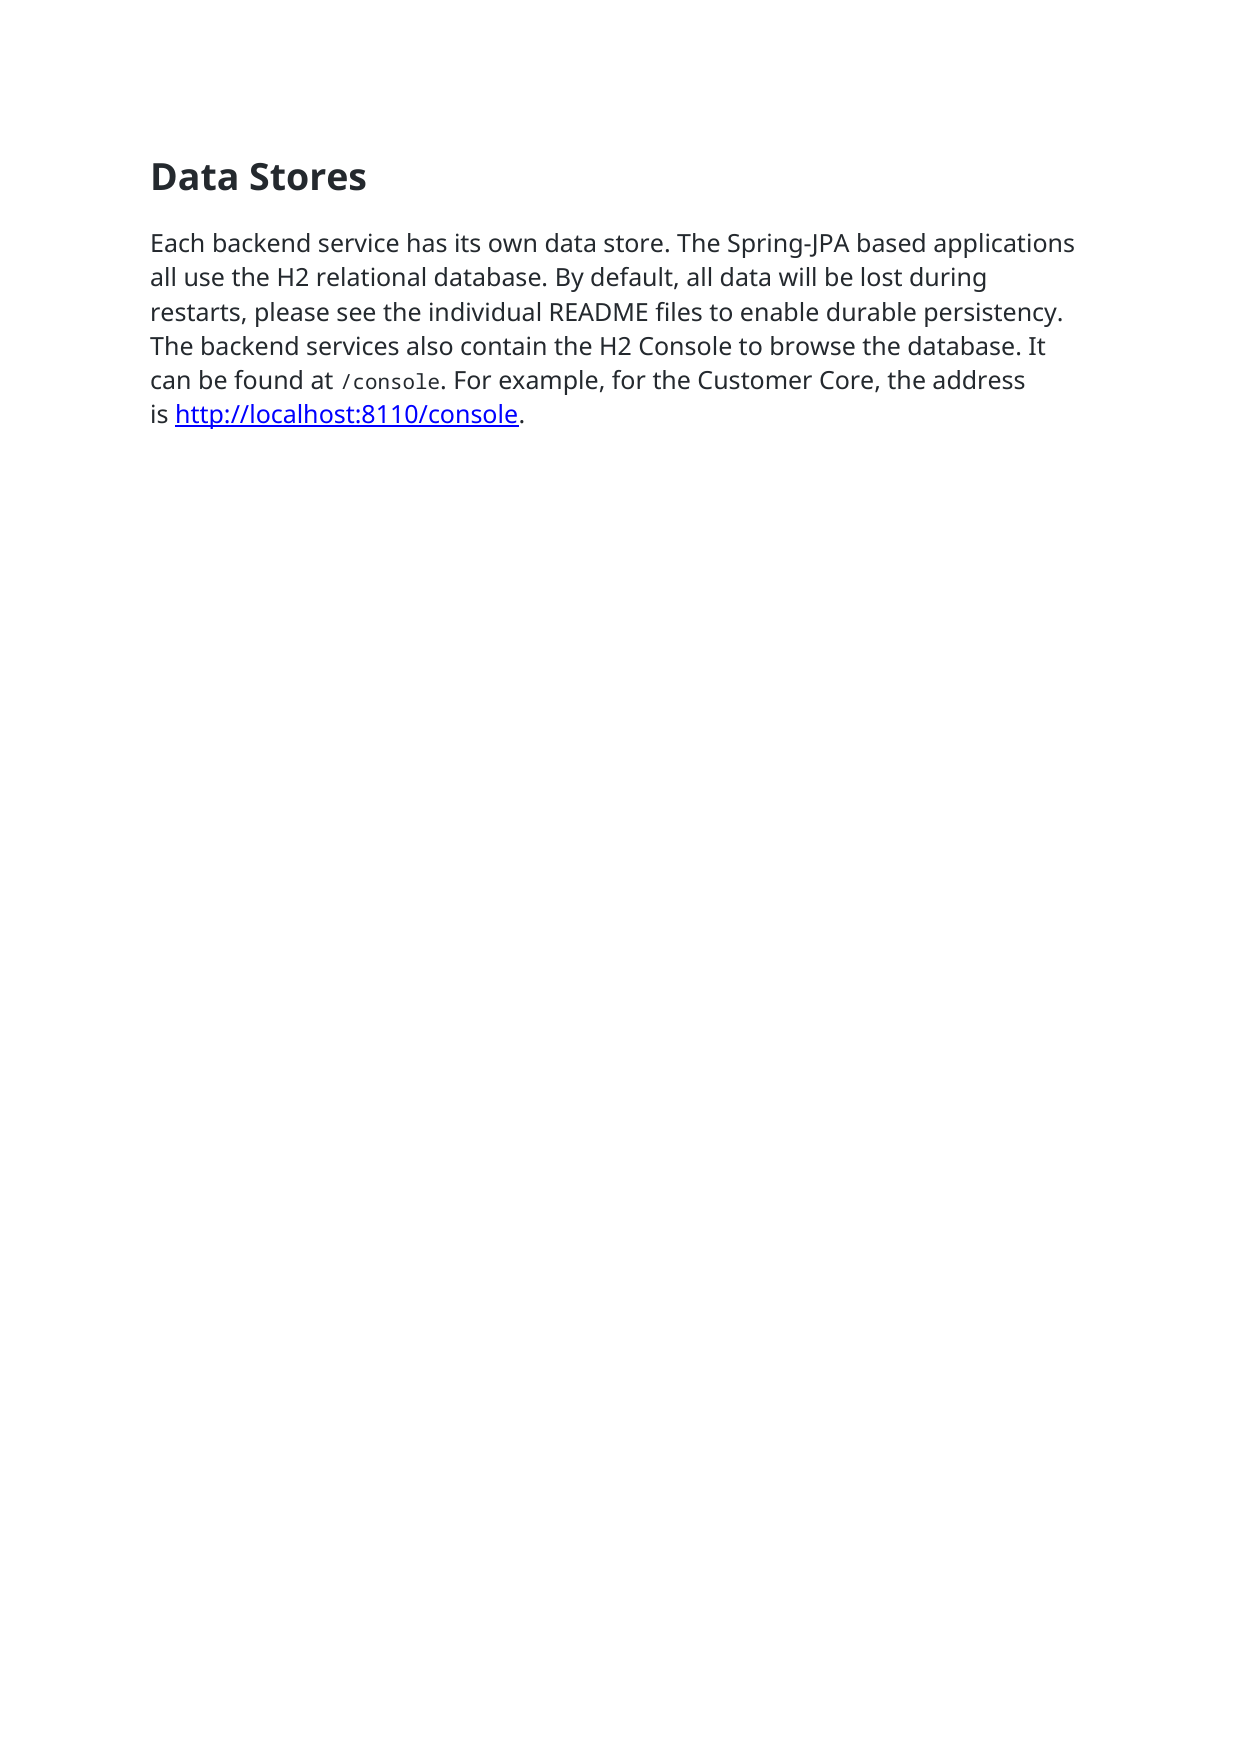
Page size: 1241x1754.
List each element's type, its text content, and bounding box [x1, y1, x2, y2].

text Data Stores [150, 150, 1090, 201]
text Each backend service has its own data store. The Spring-JPA based applications all use the H2 relational database. By default, all data will be lost during restarts, please see the individual README files to enable durable persistency. The backend services also contain the H2 Console to browse the database. It can be found at /console. For example, for the Customer Core, the address is http://localhost:8110/console. [150, 226, 1090, 430]
